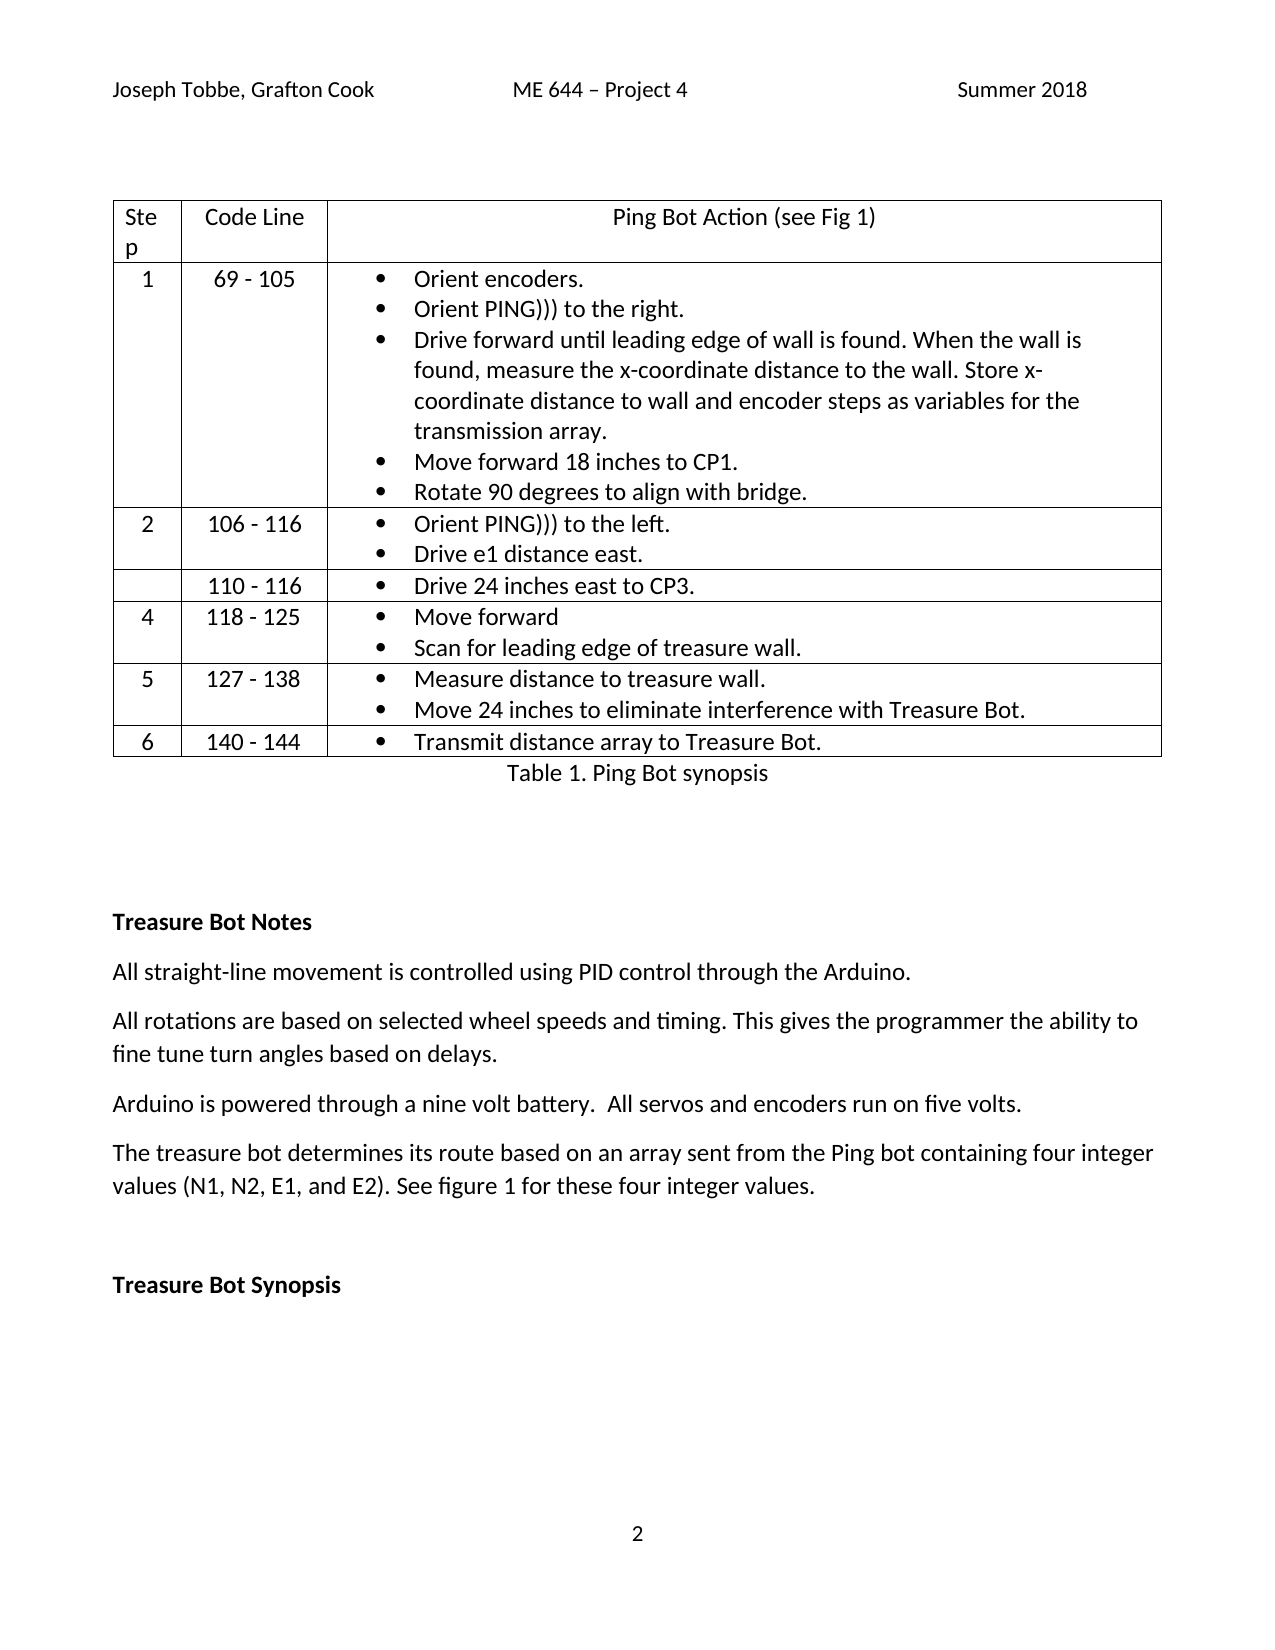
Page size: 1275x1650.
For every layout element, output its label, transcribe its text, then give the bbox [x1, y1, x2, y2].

table_cell 69 - 105 [182, 263, 327, 507]
table_cell 5 [114, 664, 181, 725]
table_cell Move forward Scan for leading edge of treasure wall. [328, 602, 1161, 663]
table_header Ping Bot Action (see Fig 1) [328, 201, 1161, 262]
table_header Code Line [182, 201, 327, 262]
table_cell [114, 570, 181, 601]
table_cell Transmit distance array to Treasure Bot. [328, 726, 1161, 756]
text Treasure Bot Synopsis [112, 1269, 1162, 1300]
table_cell 2 [114, 508, 181, 569]
text All rotations are based on selected wheel speeds and timing. This gives the programmer the ability to fine tune turn angles based on delays. [112, 1005, 1162, 1069]
table_cell 106 - 116 [182, 508, 327, 569]
text All straight-line movement is controlled using PID control through the Arduino. [112, 956, 1162, 986]
table_cell 1 [114, 263, 181, 507]
table_cell 4 [114, 602, 181, 663]
table_cell 118 - 125 [182, 602, 327, 663]
text Arduino is powered through a nine volt battery. All servos and encoders run on five volts. [112, 1088, 1162, 1118]
text Table 1. Ping Bot synopsis [112, 757, 1162, 788]
text The treasure bot determines its route based on an array sent from the Ping bot containing four integer values (N1, N2, E1, and E2). See figure 1 for these four integer values. [112, 1137, 1162, 1201]
text Treasure Bot Notes [112, 906, 1162, 937]
table_cell Orient PING))) to the left. Drive e1 distance east. [328, 508, 1161, 569]
table_cell 127 - 138 [182, 664, 327, 725]
table_cell 140 - 144 [182, 726, 327, 756]
table_cell Drive 24 inches east to CP3. [328, 570, 1161, 601]
table_cell Measure distance to treasure wall. Move 24 inches to eliminate interference with Treasure Bot. [328, 664, 1161, 725]
table_cell 110 - 116 [182, 570, 327, 601]
table_cell 6 [114, 726, 181, 756]
table_header Step [114, 201, 181, 262]
